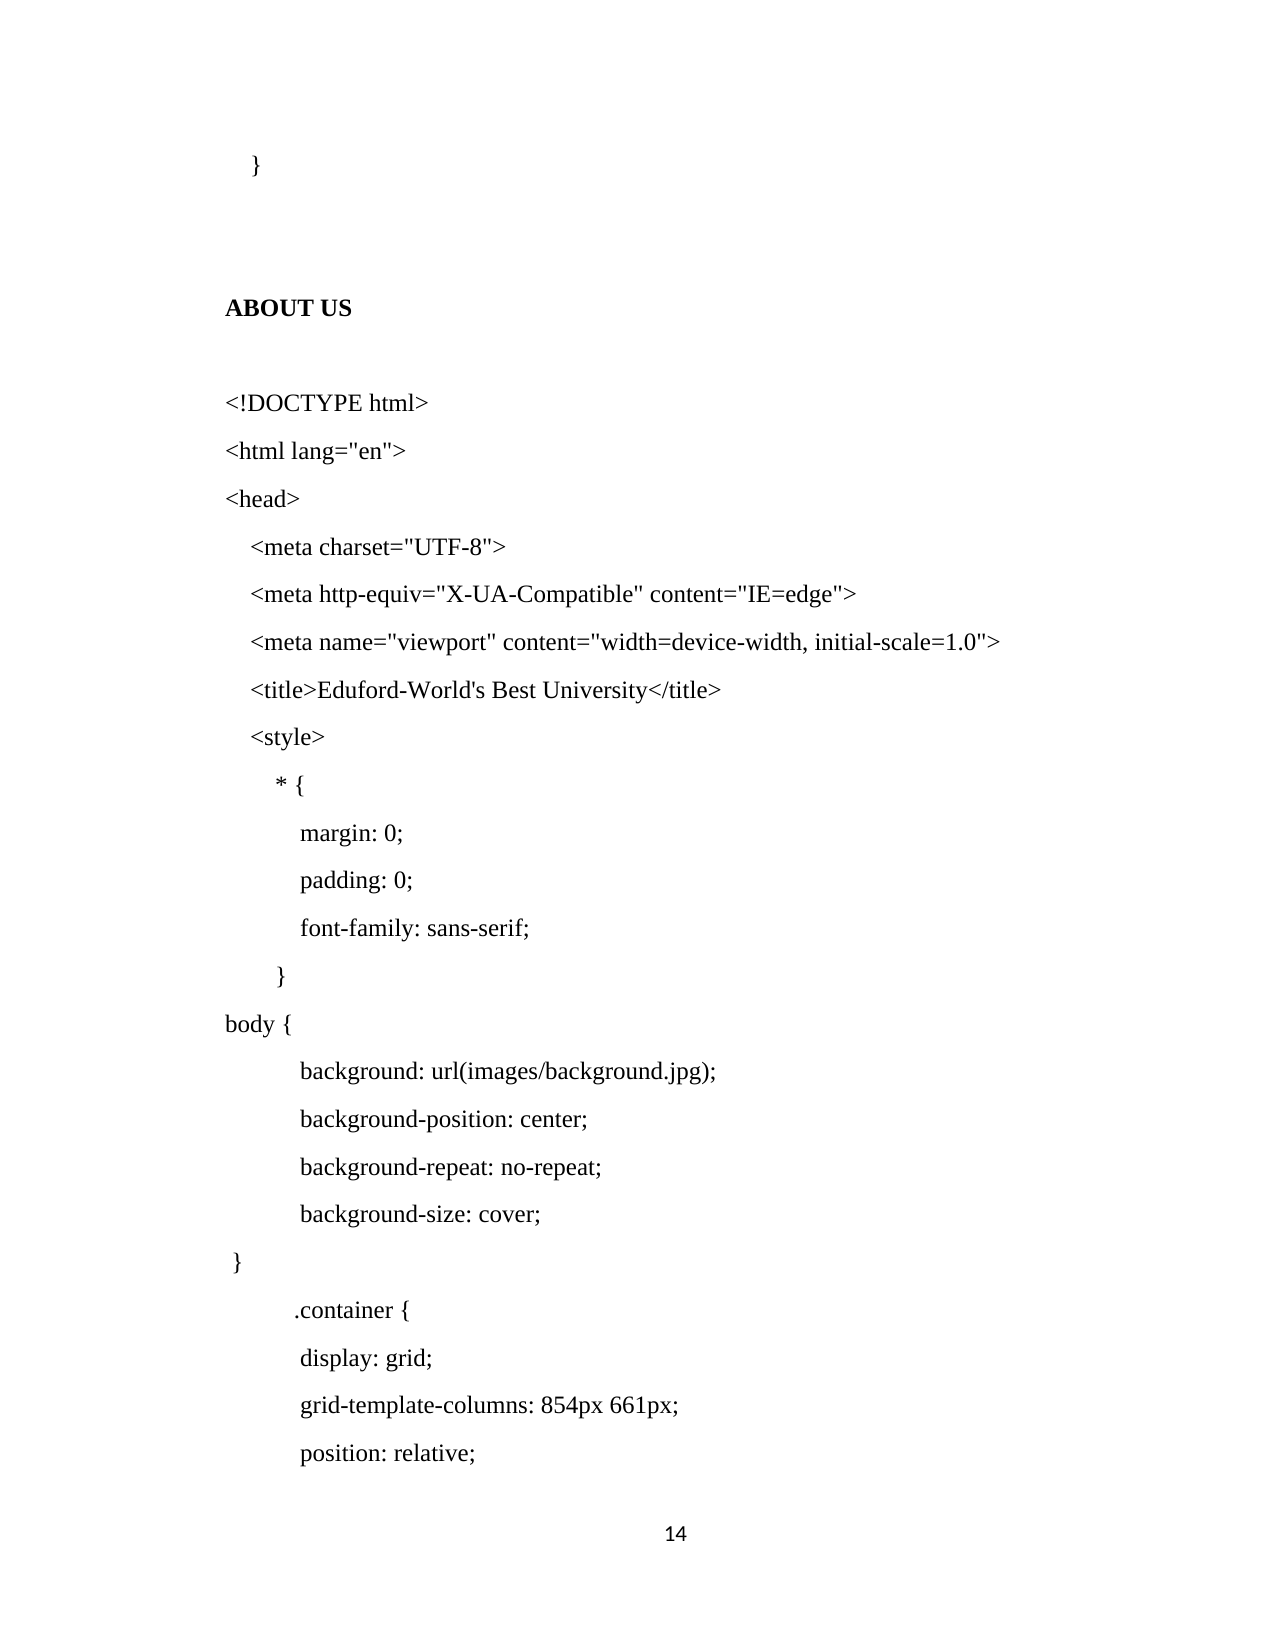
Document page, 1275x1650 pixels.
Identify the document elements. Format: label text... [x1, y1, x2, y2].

text position: relative; [225, 1438, 1125, 1467]
text background-repeat: no-repeat; [225, 1152, 1125, 1181]
text background-position: center; [225, 1104, 1125, 1133]
text ABOUT US [225, 293, 1125, 322]
text .container { [225, 1295, 1125, 1324]
text <!DOCTYPE html> [225, 388, 1125, 417]
text <head> [225, 484, 1125, 513]
text <meta http-equiv="X-UA-Compatible" content="IE=edge"> [225, 579, 1125, 608]
text } [225, 961, 1125, 990]
text <title>Eduford-World's Best University</title> [225, 675, 1125, 703]
text background: url(images/background.jpg); [225, 1056, 1125, 1085]
text body { [225, 1009, 1125, 1037]
text <html lang="en"> [225, 436, 1125, 465]
text } [225, 1247, 1125, 1276]
text grid-template-columns: 854px 661px; [225, 1390, 1125, 1419]
text padding: 0; [225, 866, 1125, 894]
text <style> [225, 722, 1125, 751]
text margin: 0; [225, 818, 1125, 847]
text <meta charset="UTF-8"> [225, 532, 1125, 560]
text <meta name="viewport" content="width=device-width, initial-scale=1.0"> [225, 627, 1125, 656]
text background-size: cover; [225, 1199, 1125, 1228]
text } [225, 150, 1125, 179]
text font-family: sans-serif; [225, 913, 1125, 942]
text * { [225, 770, 1125, 799]
text display: grid; [225, 1343, 1125, 1371]
